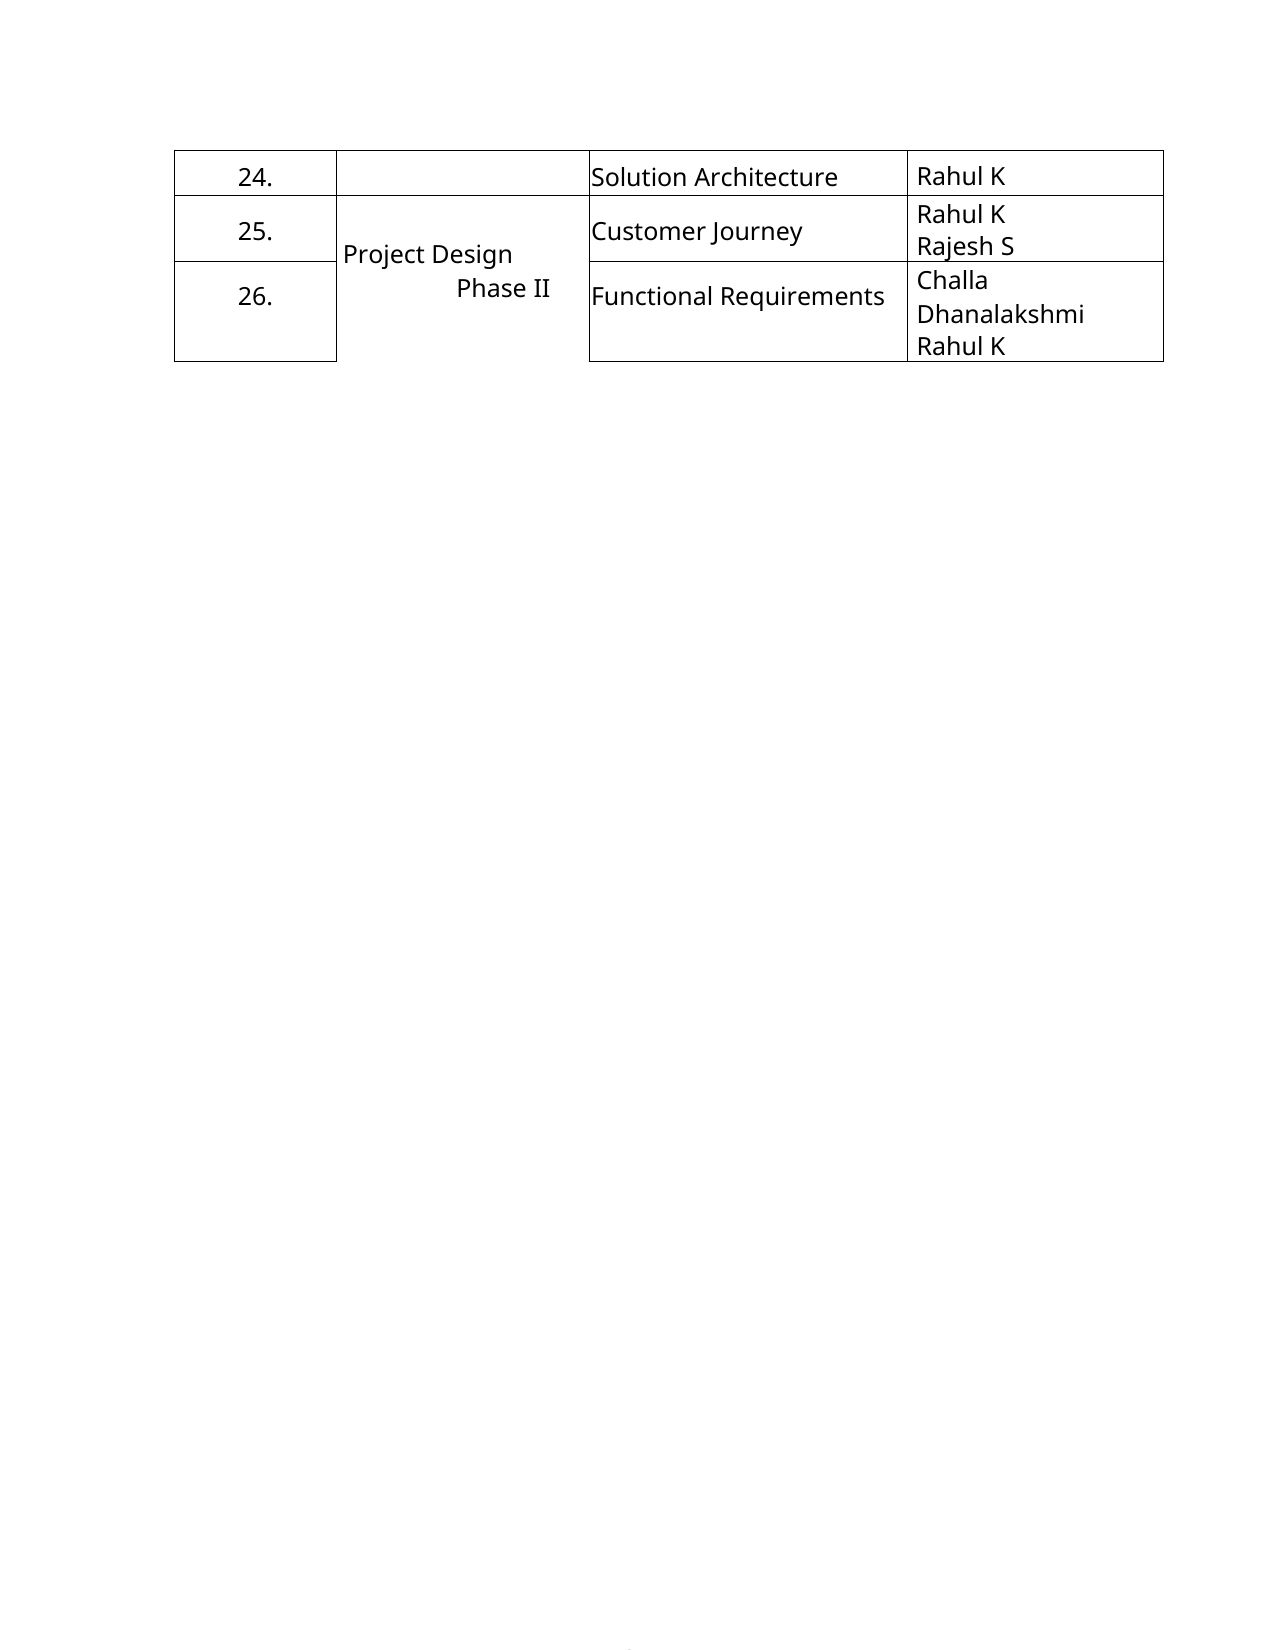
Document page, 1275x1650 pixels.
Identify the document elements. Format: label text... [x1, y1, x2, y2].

table_cell 25. [175, 196, 336, 261]
table_cell Solution Architecture [590, 151, 907, 195]
table_cell Customer Journey [590, 196, 907, 261]
table_cell 24. [175, 151, 336, 195]
table_cell Rahul K Rajesh S [908, 196, 1163, 261]
table_cell Challa Dhanalakshmi Rahul K [908, 262, 1163, 361]
table_cell 26. [175, 262, 336, 361]
table_cell Rahul K [908, 151, 1163, 195]
table_cell Functional Requirements [590, 262, 907, 361]
table_cell Project Design Phase II [337, 196, 589, 361]
